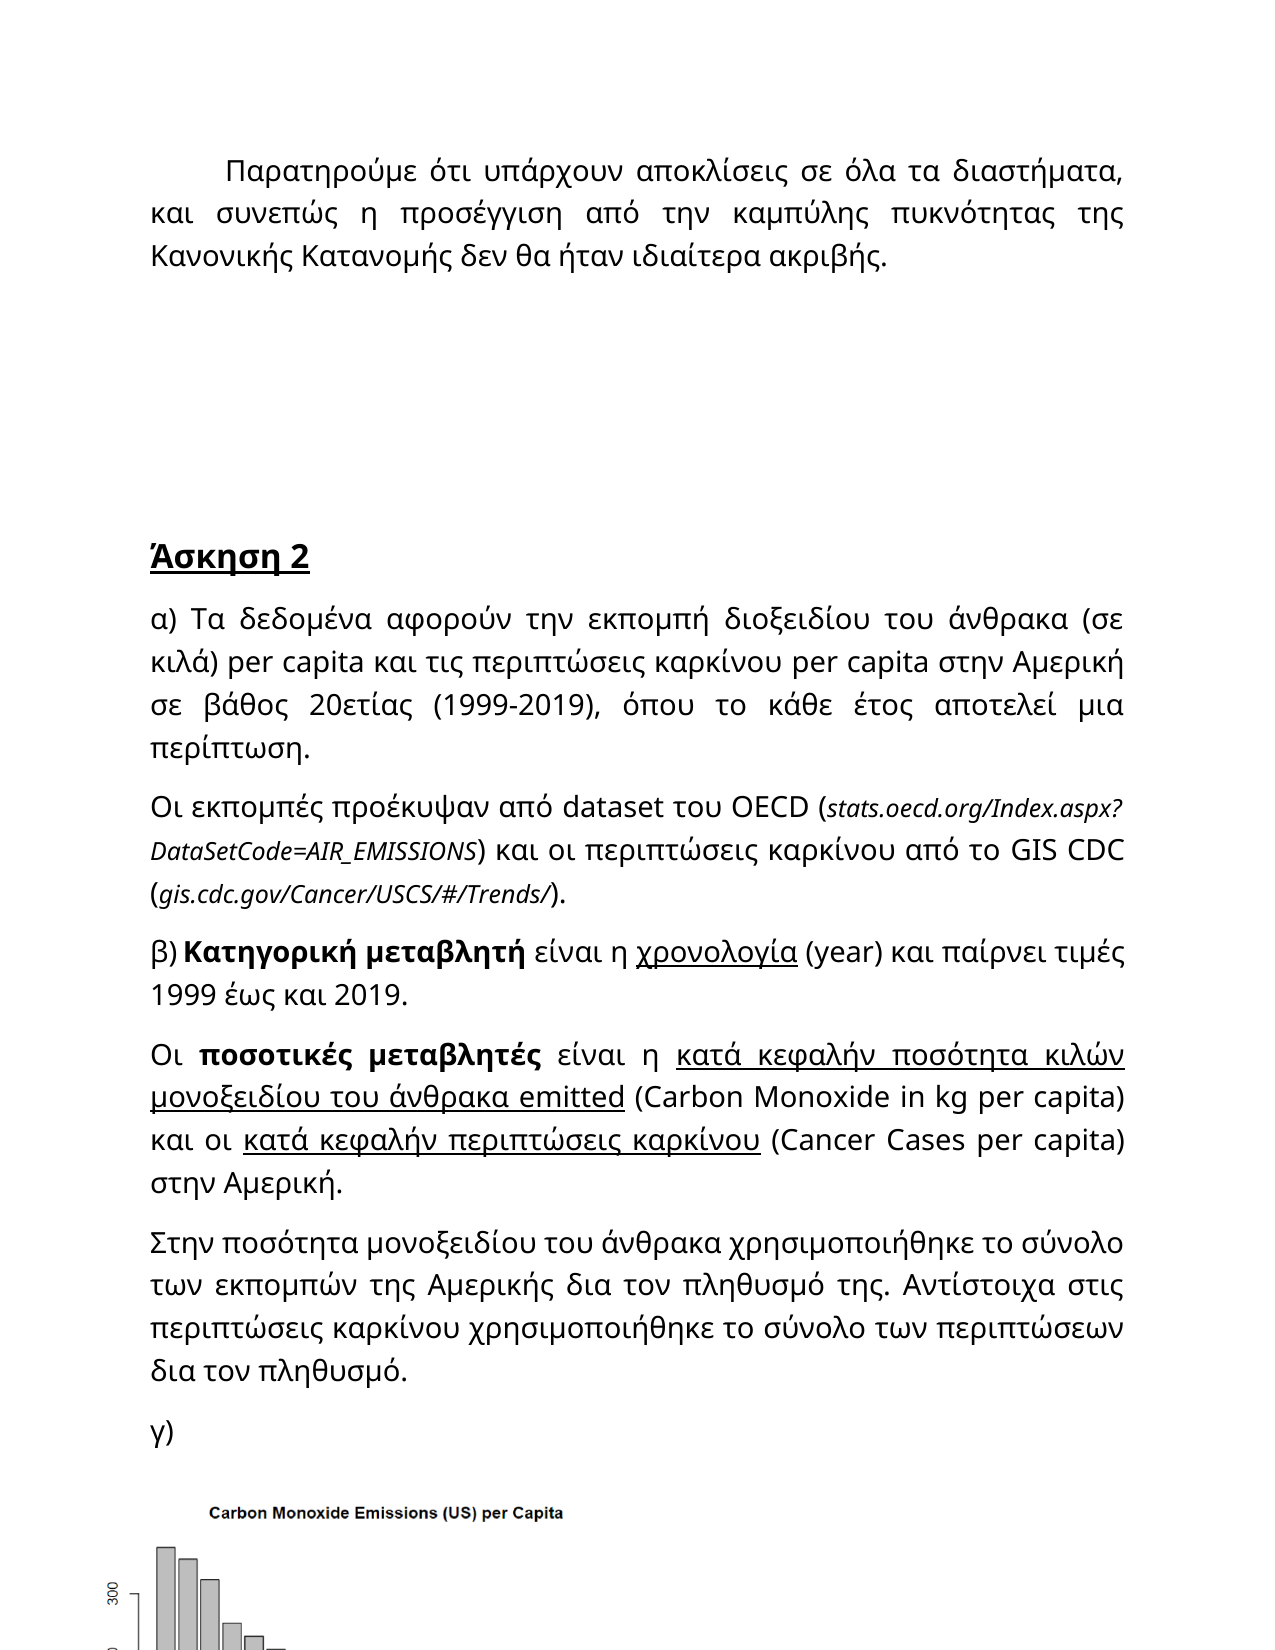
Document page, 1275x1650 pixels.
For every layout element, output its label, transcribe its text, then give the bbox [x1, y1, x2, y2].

text γ) [150, 1410, 1125, 1449]
text Άσκηση 2 [150, 533, 1125, 578]
text β) Κατηγορική μεταβλητή είναι η χρονολογία (year) και παίρνει τιμές 1999 έως και 2019. [150, 932, 1125, 1014]
text Οι εκπομπές προέκυψαν από dataset του OECD (stats.oecd.org/Index.aspx?DataSetCode=AIR_EMISSIONS) και οι περιπτώσεις καρκίνου από το GIS CDC (gis.cdc.gov/Cancer/USCS/#/Trends/). [150, 787, 1125, 912]
text Παρατηρούμε ότι υπάρχουν αποκλίσεις σε όλα τα διαστήματα, και συνεπώς η προσέγγιση από την καμπύλης πυκνότητας της Κανονικής Κατανομής δεν θα ήταν ιδιαίτερα ακριβής. [150, 150, 1125, 275]
text Στην ποσότητα μονοξειδίου του άνθρακα χρησιμοποιήθηκε το σύνολο των εκπομπών της Αμερικής δια τον πληθυσμό της. Αντίστοιχα στις περιπτώσεις καρκίνου χρησιμοποιήθηκε το σύνολο των περιπτώσεων δια τον πληθυσμό. [150, 1222, 1125, 1390]
text Οι ποσοτικές μεταβλητές είναι η κατά κεφαλήν ποσότητα κιλών μονοξειδίου του άνθρακα emitted (Carbon Monoxide in kg per capita) και οι κατά κεφαλήν περιπτώσεις καρκίνου (Cancer Cases per capita) στην Αμερική. [150, 1034, 1125, 1202]
picture [69, 1476, 668, 1650]
text α) Τα δεδομένα αφορούν την εκπομπή διοξειδίου του άνθρακα (σε κιλά) per capita και τις περιπτώσεις καρκίνου per capita στην Αμερική σε βάθος 20ετίας (1999-2019), όπου το κάθε έτος αποτελεί μια περίπτωση. [150, 599, 1125, 767]
